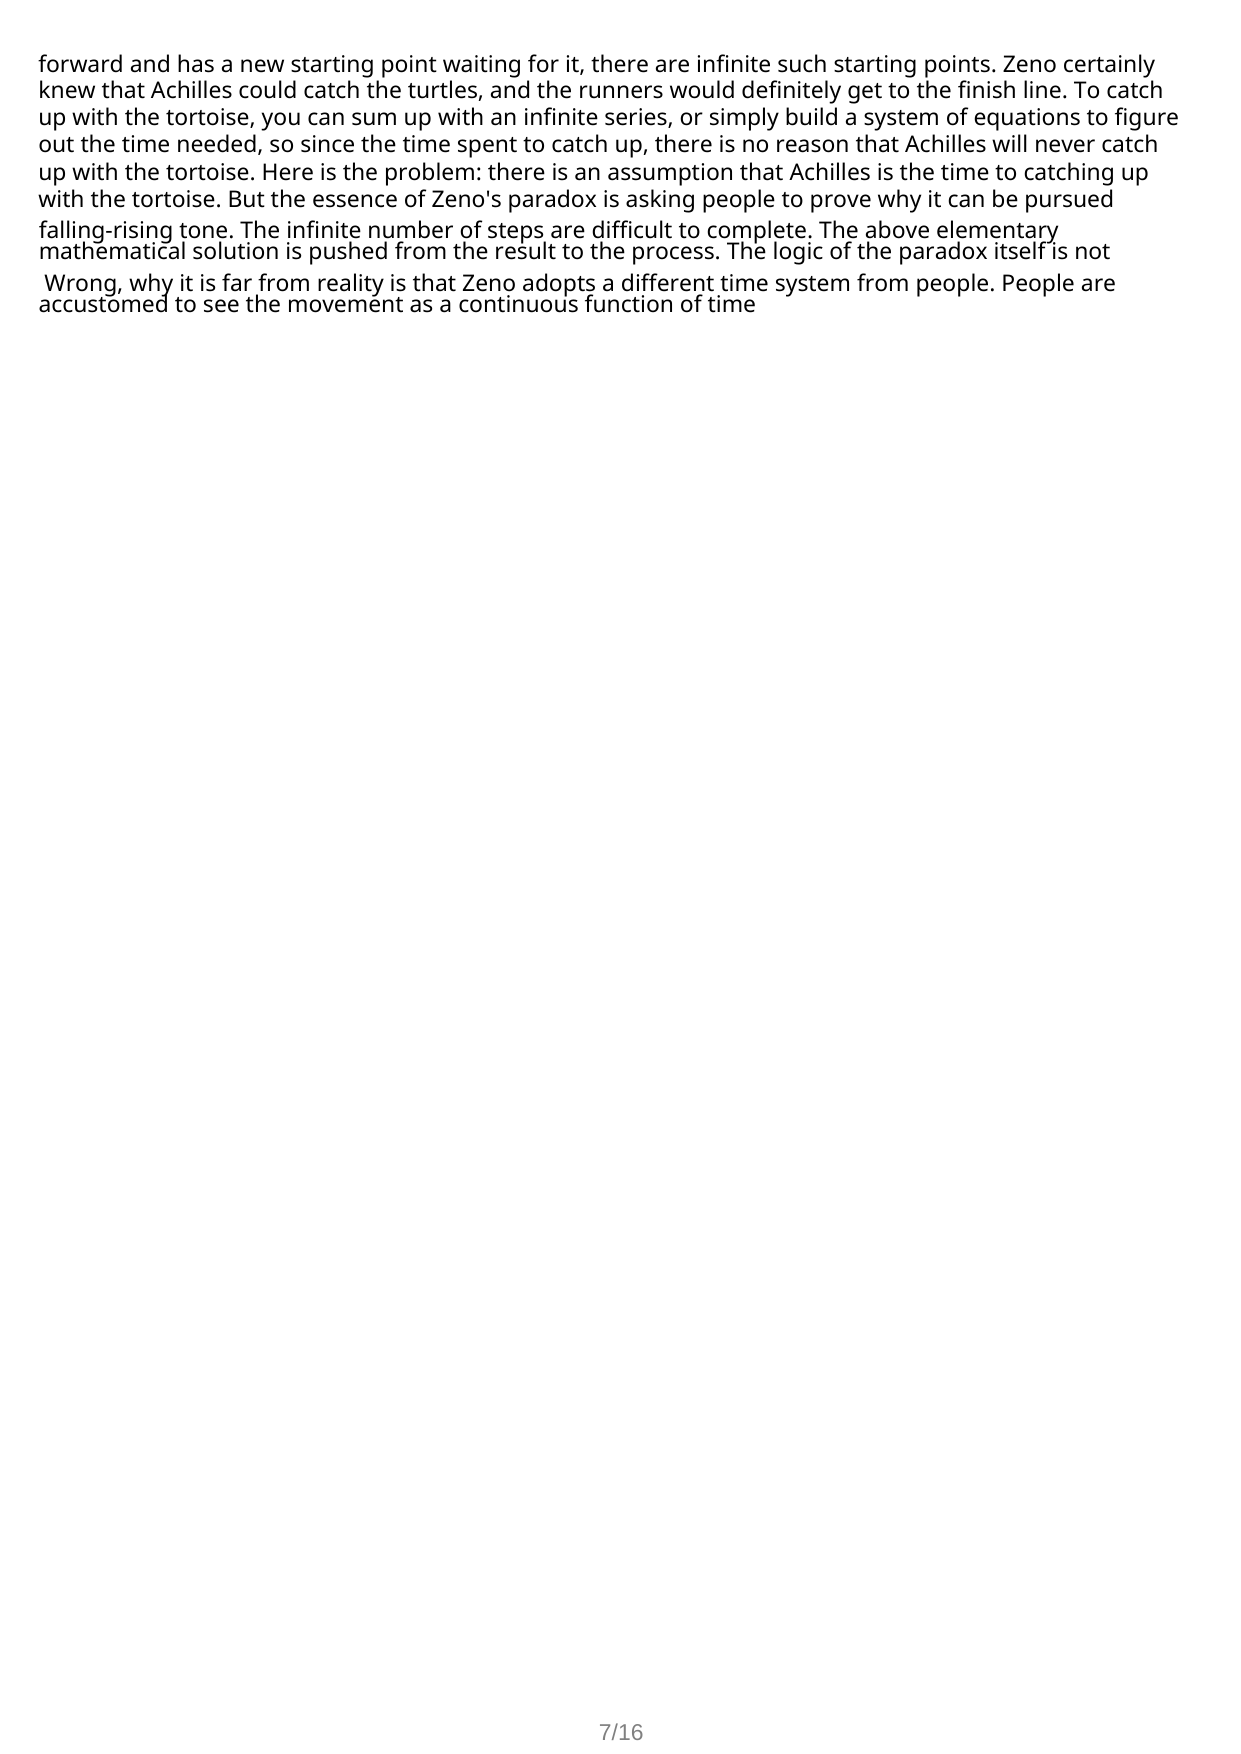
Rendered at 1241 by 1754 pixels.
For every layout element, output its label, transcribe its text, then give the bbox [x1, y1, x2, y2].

text Wrong, why it is far from reality is that Zeno adopts a different time system from people. People are accustomed to see the movement as a continuous function of time [38, 272, 1199, 319]
text falling-rising tone. The infinite number of steps are difficult to complete. The above elementary mathematical solution is pushed from the result to the process. The logic of the paradox itself is not [38, 220, 1199, 266]
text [38, 51, 1186, 214]
